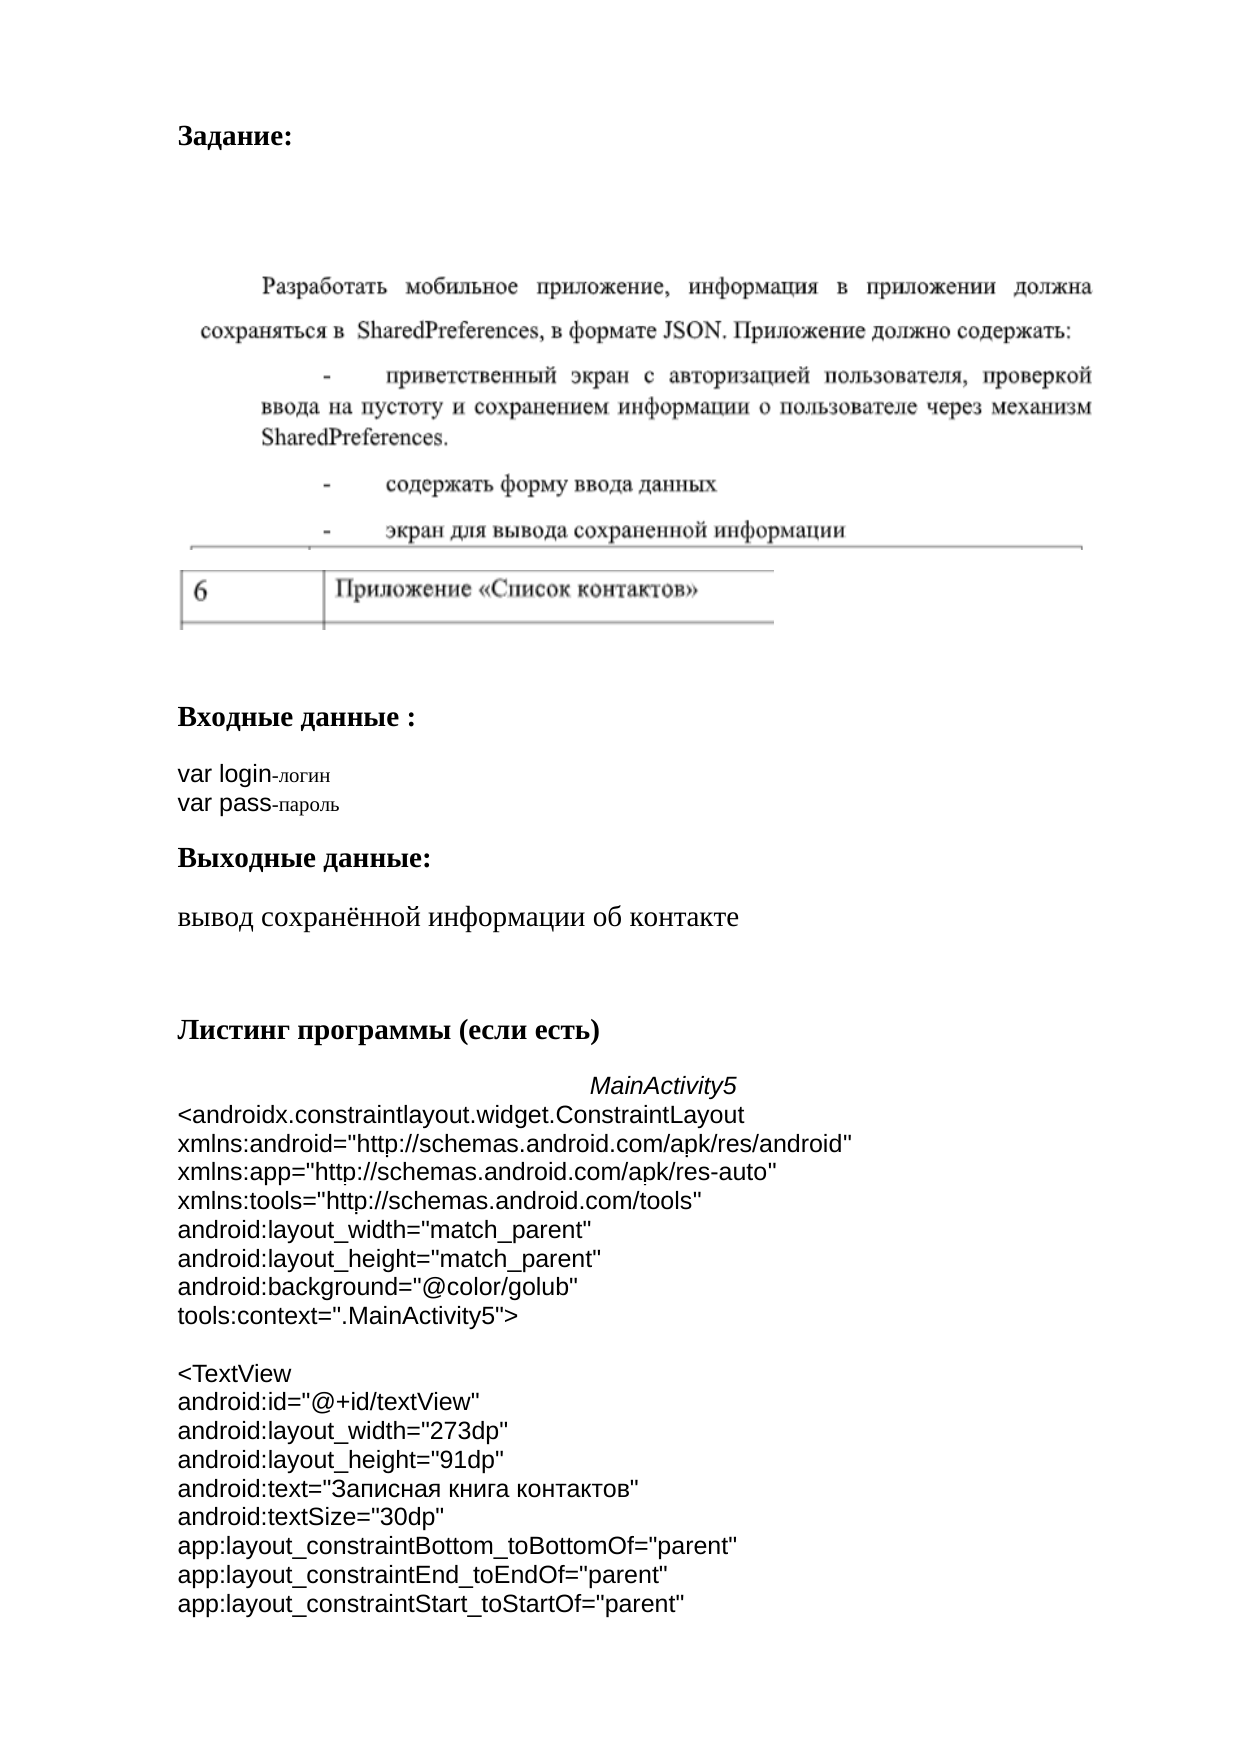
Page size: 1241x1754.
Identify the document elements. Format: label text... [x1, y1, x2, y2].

picture [177, 570, 774, 630]
text Входные данные : [177, 699, 1152, 733]
text var pass-пароль [177, 788, 1152, 816]
text var login-логин [177, 759, 1152, 788]
text Листинг программы (если есть) [177, 1012, 1152, 1045]
text вывод сохранённой информации об контакте [177, 899, 1152, 933]
picture [177, 226, 1123, 550]
text <androidx.constraintlayout.widget.ConstraintLayout xmlns:android="http://schemas.android.com/apk/res/android" xmlns:app="http://schemas.android.com/apk/res-auto" xmlns:tools="http://schemas.android.com/tools" android:layout_width="match_parent" android:layout_height="match_parent" android:background="@color/golub" [177, 1100, 1152, 1301]
text Задание: [177, 118, 1152, 152]
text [177, 1301, 1152, 1617]
text Выходные данные: [177, 840, 1152, 873]
text MainActivity5 [177, 1071, 1152, 1100]
